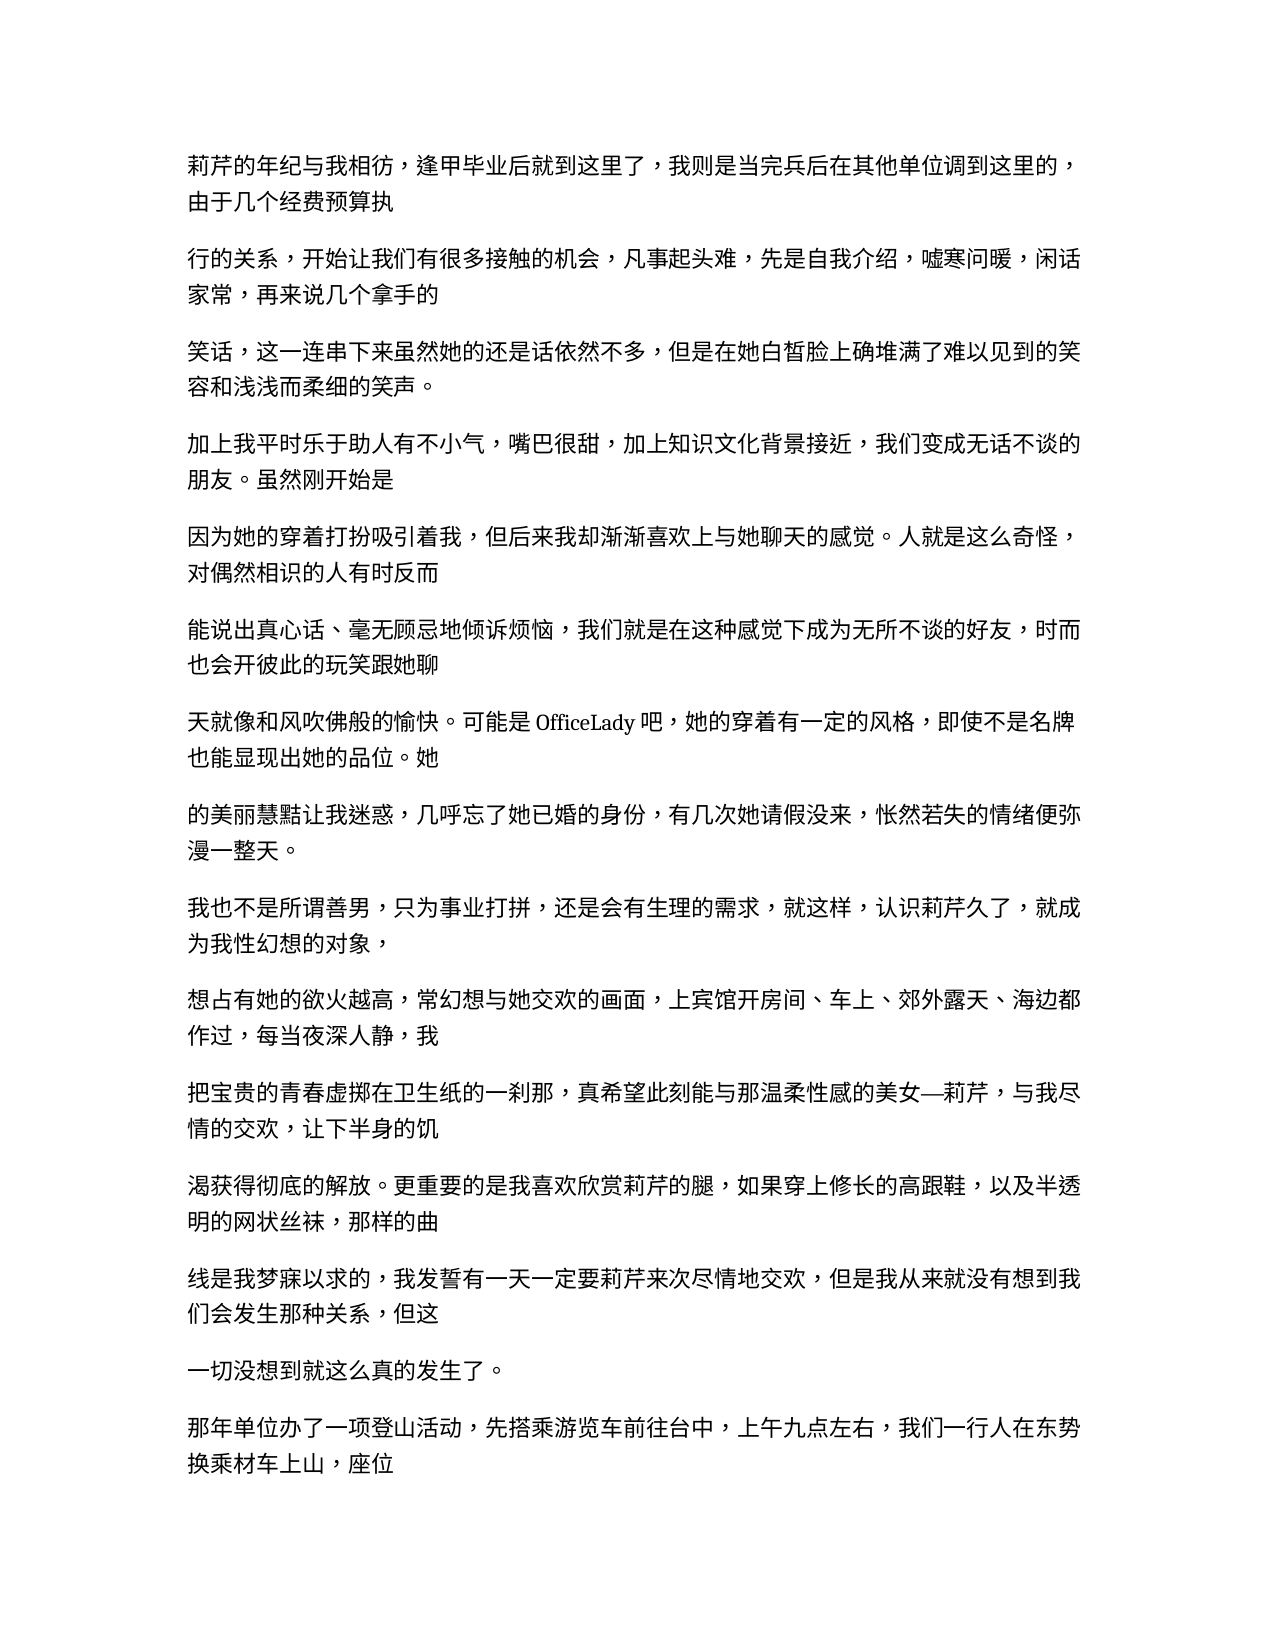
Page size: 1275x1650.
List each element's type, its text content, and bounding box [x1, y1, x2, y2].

text 线是我梦寐以求的，我发誓有一天一定要莉芹来次尽情地交欢，但是我从来就没有想到我们会发生那种关系，但这 [187, 1262, 1087, 1330]
text 因为她的穿着打扮吸引着我，但后来我却渐渐喜欢上与她聊天的感觉。人就是这么奇怪，对偶然相识的人有时反而 [187, 521, 1087, 588]
text 把宝贵的青春虚掷在卫生纸的一刹那，真希望此刻能与那温柔性感的美女—莉芹，与我尽情的交欢，让下半身的饥 [187, 1077, 1087, 1144]
text 那年单位办了一项登山活动，先搭乘游览车前往台中，上午九点左右，我们一行人在东势换乘材车上山，座位 [187, 1412, 1087, 1479]
text 我也不是所谓善男，只为事业打拼，还是会有生理的需求，就这样，认识莉芹久了，就成为我性幻想的对象， [187, 892, 1087, 959]
text 的美丽慧黠让我迷惑，几呼忘了她已婚的身份，有几次她请假没来，怅然若失的情绪便弥漫一整天。 [187, 799, 1087, 866]
text 能说出真心话、毫无顾忌地倾诉烦恼，我们就是在这种感觉下成为无所不谈的好友，时而也会开彼此的玩笑跟她聊 [187, 613, 1087, 681]
text 想占有她的欲火越高，常幻想与她交欢的画面，上宾馆开房间、车上、郊外露天、海边都作过，每当夜深人静，我 [187, 984, 1087, 1052]
text 天就像和风吹佛般的愉快。可能是OfficeLady吧，她的穿着有一定的风格，即使不是名牌也能显现出她的品位。她 [187, 706, 1087, 773]
text 加上我平时乐于助人有不小气，嘴巴很甜，加上知识文化背景接近，我们变成无话不谈的朋友。虽然刚开始是 [187, 428, 1087, 495]
text 行的关系，开始让我们有很多接触的机会，凡事起头难，先是自我介绍，嘘寒问暖，闲话家常，再来说几个拿手的 [187, 243, 1087, 310]
text 莉芹的年纪与我相彷，逢甲毕业后就到这里了，我则是当完兵后在其他单位调到这里的，由于几个经费预算执 [187, 150, 1087, 217]
text 一切没想到就这么真的发生了。 [187, 1355, 1087, 1386]
text 笑话，这一连串下来虽然她的还是话依然不多，但是在她白皙脸上确堆满了难以见到的笑容和浅浅而柔细的笑声。 [187, 335, 1087, 403]
text 渴获得彻底的解放。更重要的是我喜欢欣赏莉芹的腿，如果穿上修长的高跟鞋，以及半透明的网状丝袜，那样的曲 [187, 1170, 1087, 1237]
